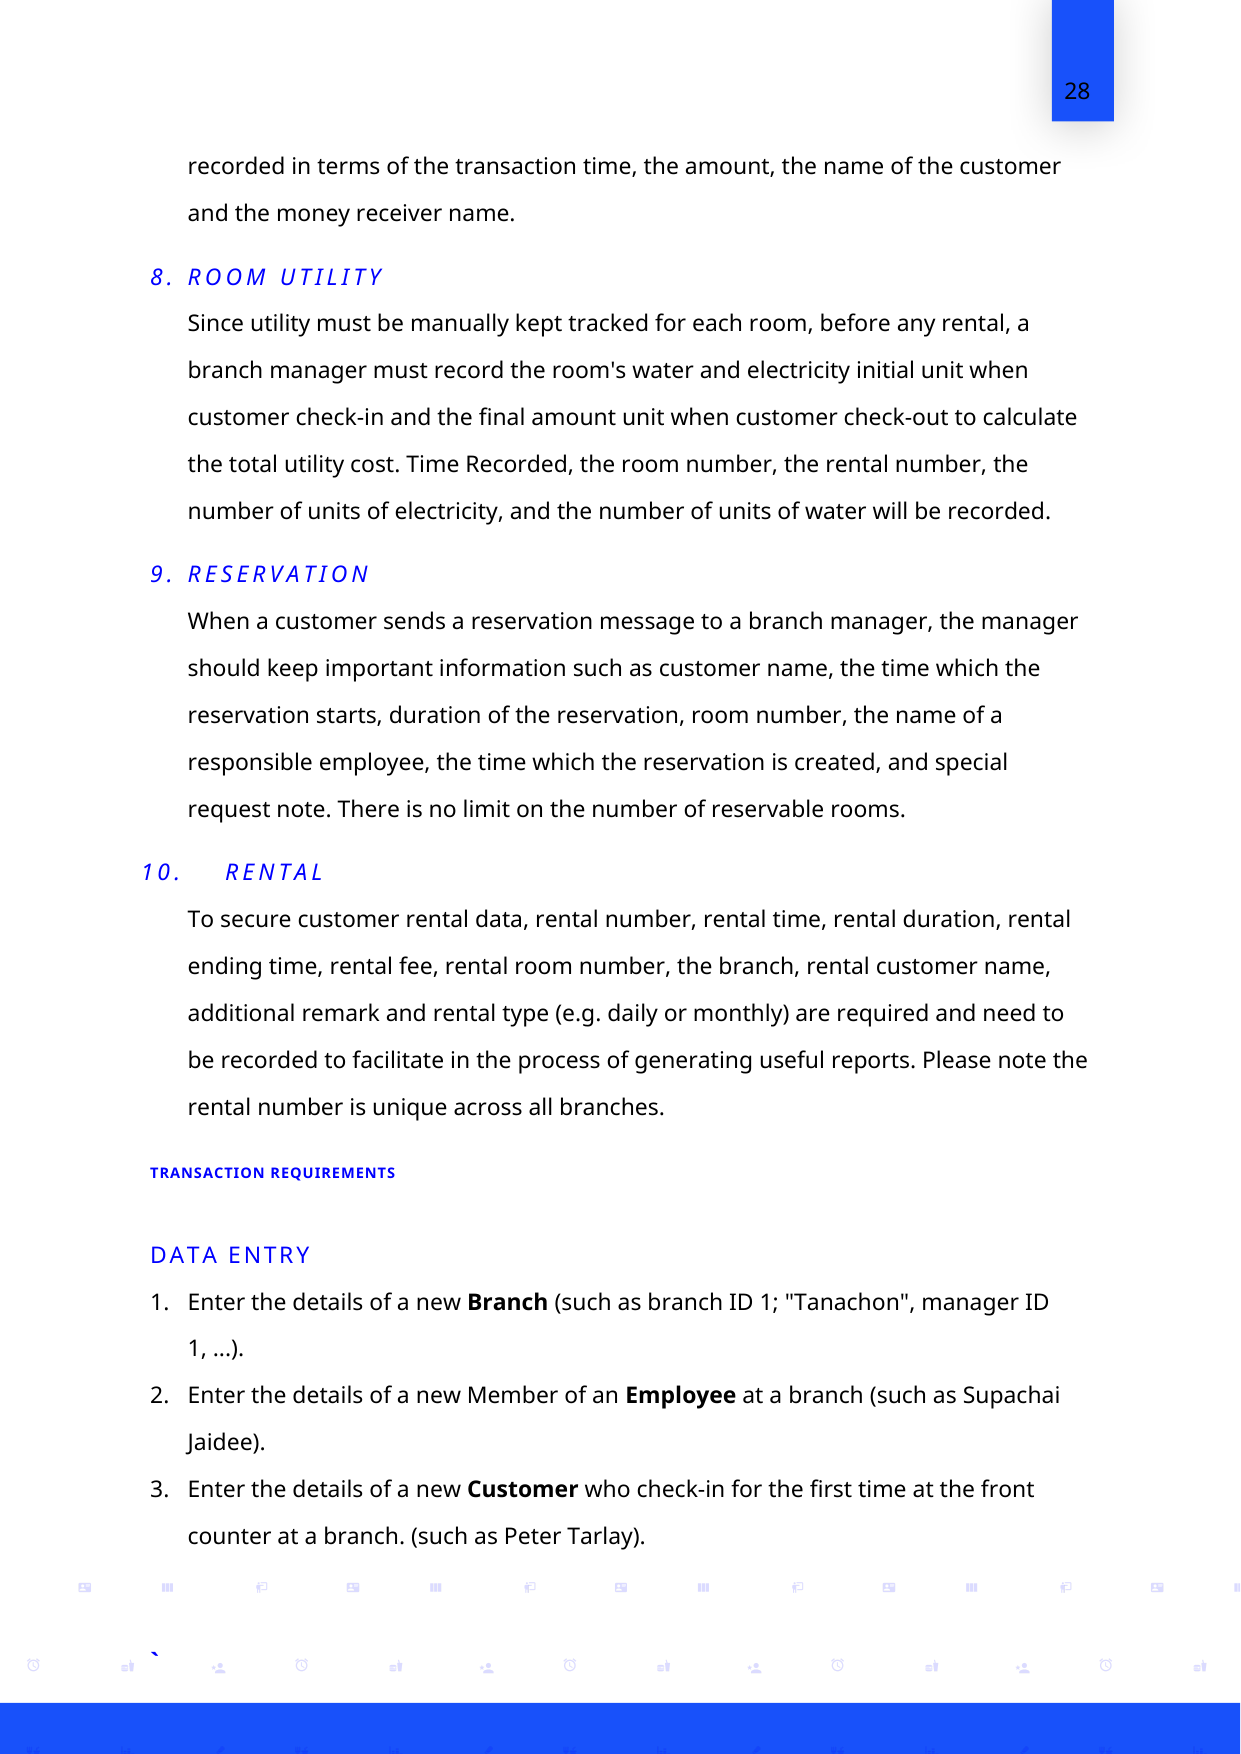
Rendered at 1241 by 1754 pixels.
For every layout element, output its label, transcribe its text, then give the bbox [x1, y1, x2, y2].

text To secure customer rental data, rental number, rental time, rental duration, rental ending time, rental fee, rental room number, the branch, rental customer name, additional remark and rental type (e.g. daily or monthly) are required and need to be recorded to facilitate in the process of generating useful reports. Please note the rental number is unique across all branches. [187, 903, 1090, 1122]
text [187, 150, 1090, 228]
list Enter the details of a new Customer who check-in for the first time at the front counter at a branch. (such as Peter Tarlay). [150, 1473, 1090, 1551]
subtitle DATA ENTRY [150, 1238, 1090, 1270]
list Enter the details of a new Member of an Employee at a branch (such as Supachai Jaidee). [150, 1379, 1090, 1457]
list Enter the details of a new Branch (such as branch ID 1; "Tanachon", manager ID 1, ...). [150, 1285, 1090, 1363]
subtitle TRANSACTION REQUIREMENTS [150, 1162, 1090, 1197]
subtitle ROOM UTILITY [150, 260, 1090, 292]
subtitle RESERVATION [150, 558, 1090, 589]
text When a customer sends a reservation message to a branch manager, the manager should keep important information such as customer name, the time which the reservation starts, duration of the reservation, room number, the name of a responsible employee, the time which the reservation is created, and special request note. There is no limit on the number of reservable rooms. [187, 605, 1090, 824]
picture [0, 1569, 1241, 1754]
subtitle RENTAL [141, 856, 1090, 887]
text Since utility must be manually kept tracked for each room, before any rental, a branch manager must record the room's water and electricity initial unit when customer check-in and the final amount unit when customer check-out to calculate the total utility cost. Time Recorded, the room number, the rental number, the number of units of electricity, and the number of units of water will be recorded. [187, 307, 1090, 526]
